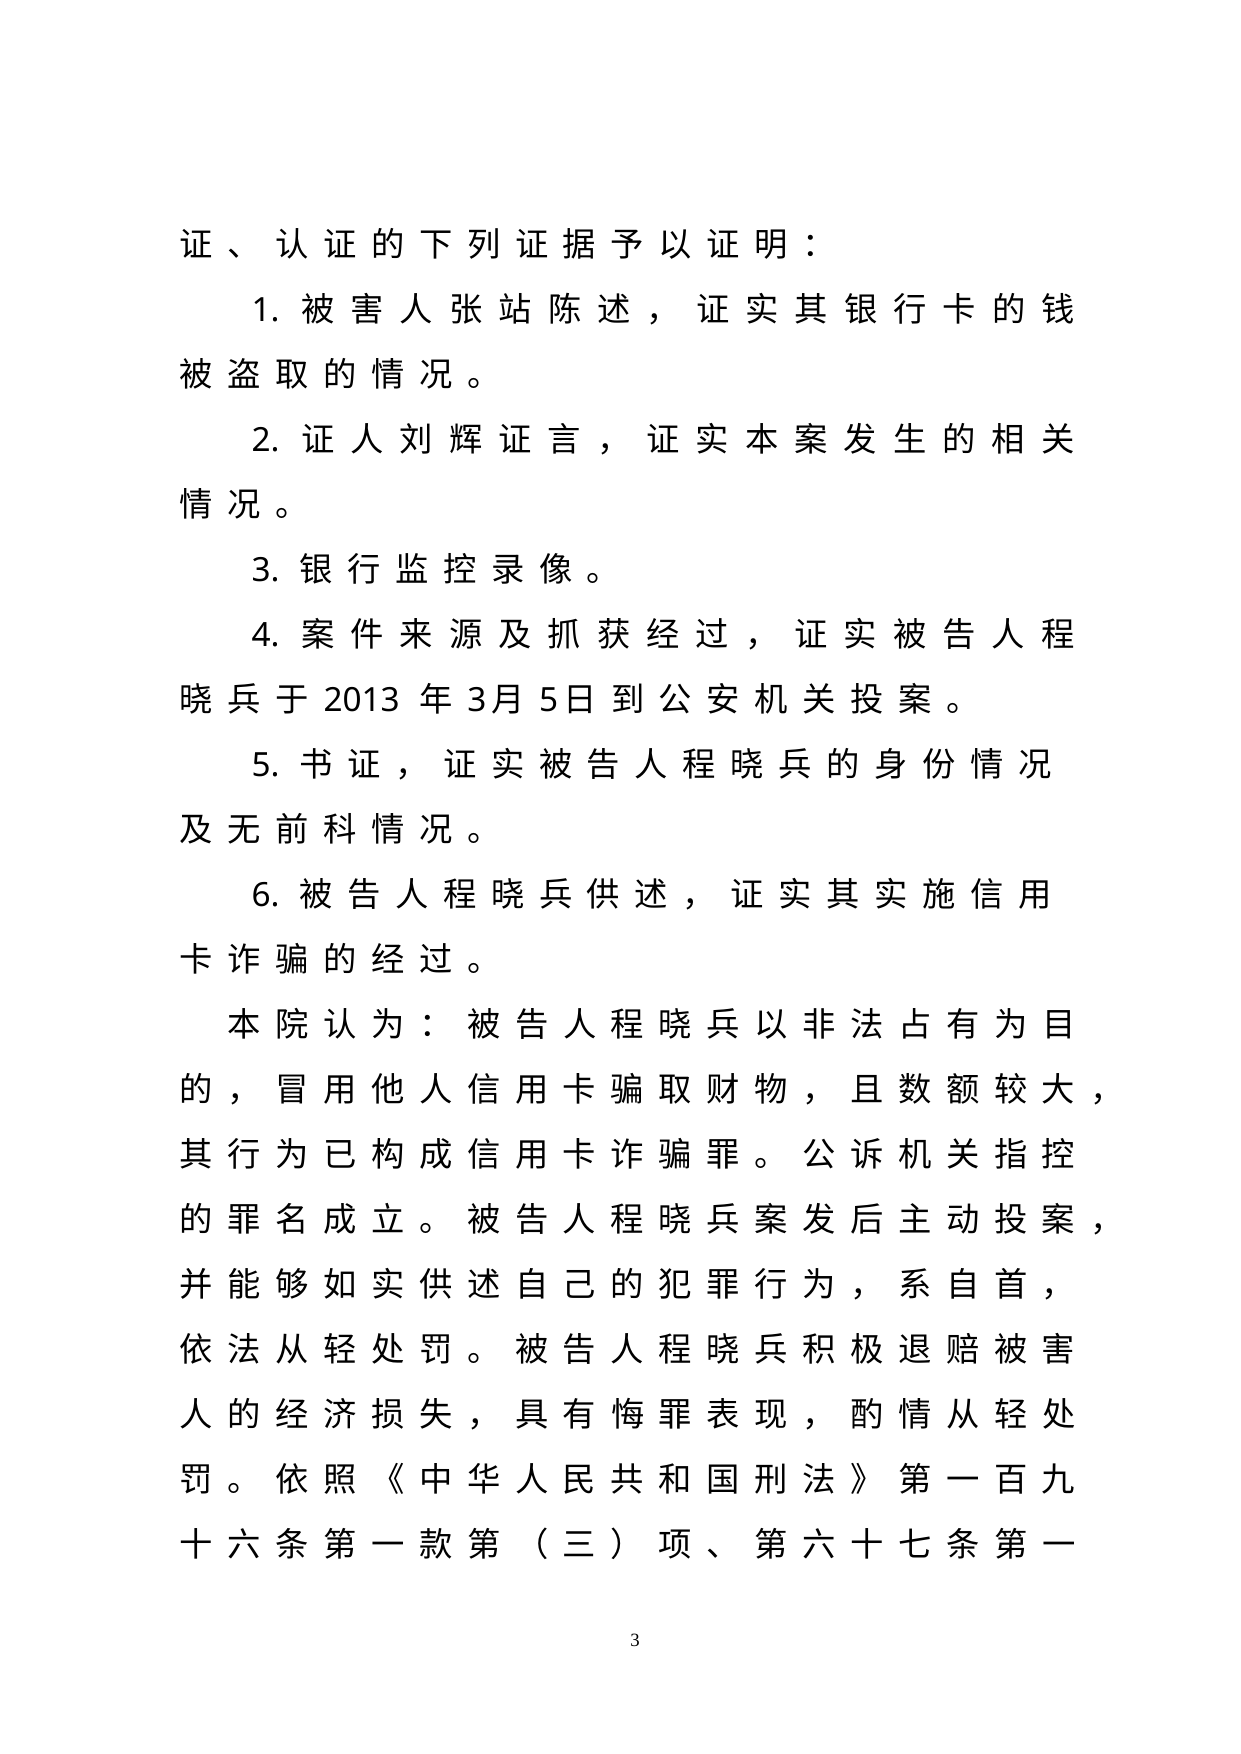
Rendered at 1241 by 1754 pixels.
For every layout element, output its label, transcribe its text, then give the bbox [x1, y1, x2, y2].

text 5.书证，证实被告人程晓兵的身份情况及无前科情况。 [179, 729, 1090, 859]
text 2.证人刘辉证言，证实本案发生的相关情况。 [179, 404, 1090, 534]
text 4.案件来源及抓获经过，证实被告人程晓兵于2013年3月5日到公安机关投案。 [179, 599, 1090, 729]
text 1.被害人张站陈述，证实其银行卡的钱被盗取的情况。 [179, 274, 1090, 404]
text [179, 989, 1090, 1574]
text 6.被告人程晓兵供述，证实其实施信用卡诈骗的经过。 [179, 859, 1090, 989]
text 3.银行监控录像。 [179, 534, 1090, 599]
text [179, 209, 1090, 274]
